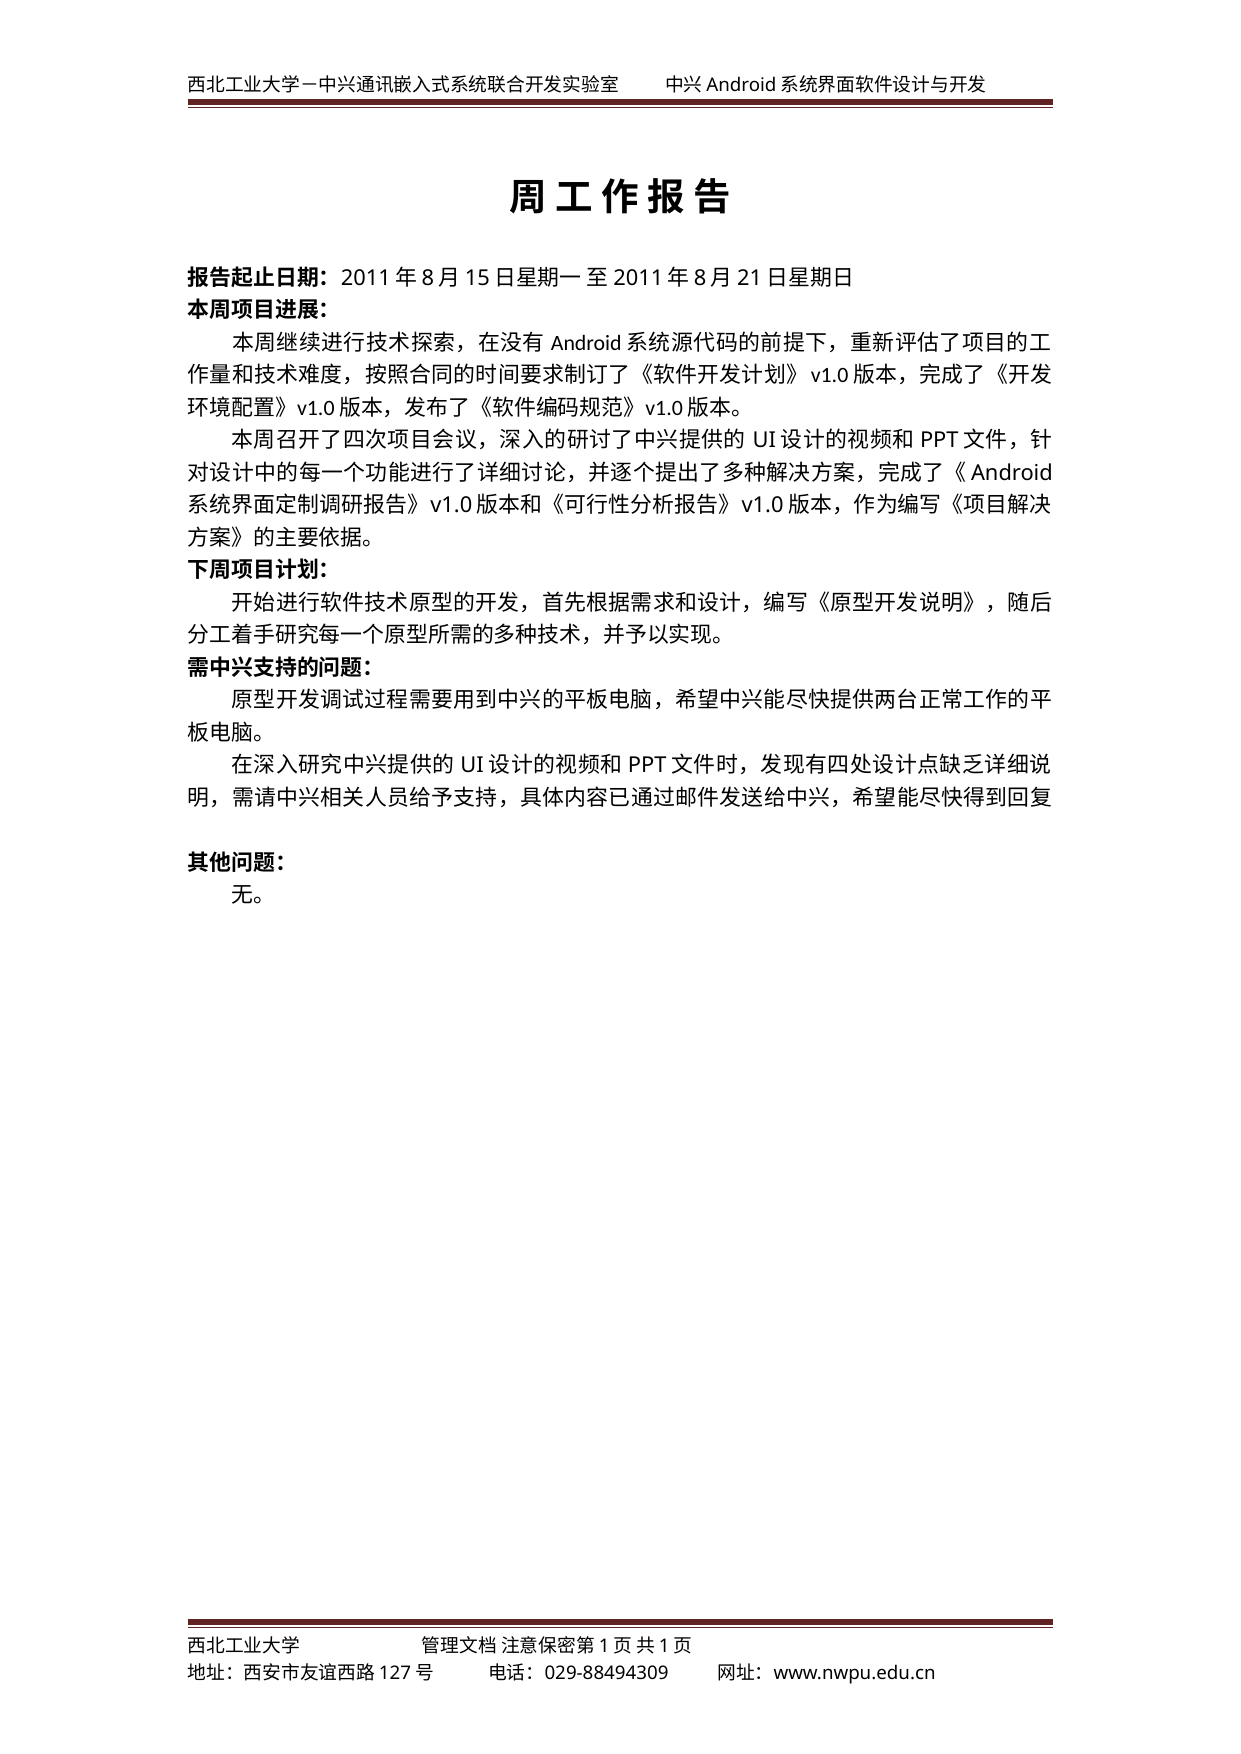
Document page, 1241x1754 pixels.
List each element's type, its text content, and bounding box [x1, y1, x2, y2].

text 本周项目进展： [187, 292, 1053, 324]
text 其他问题： [187, 844, 1053, 877]
text 下周项目计划： [187, 552, 1053, 584]
text 需中兴支持的问题： [187, 649, 1053, 682]
text 报告起止日期： 至 [187, 259, 1053, 292]
text 周 工 作 报 告 [187, 162, 1053, 227]
